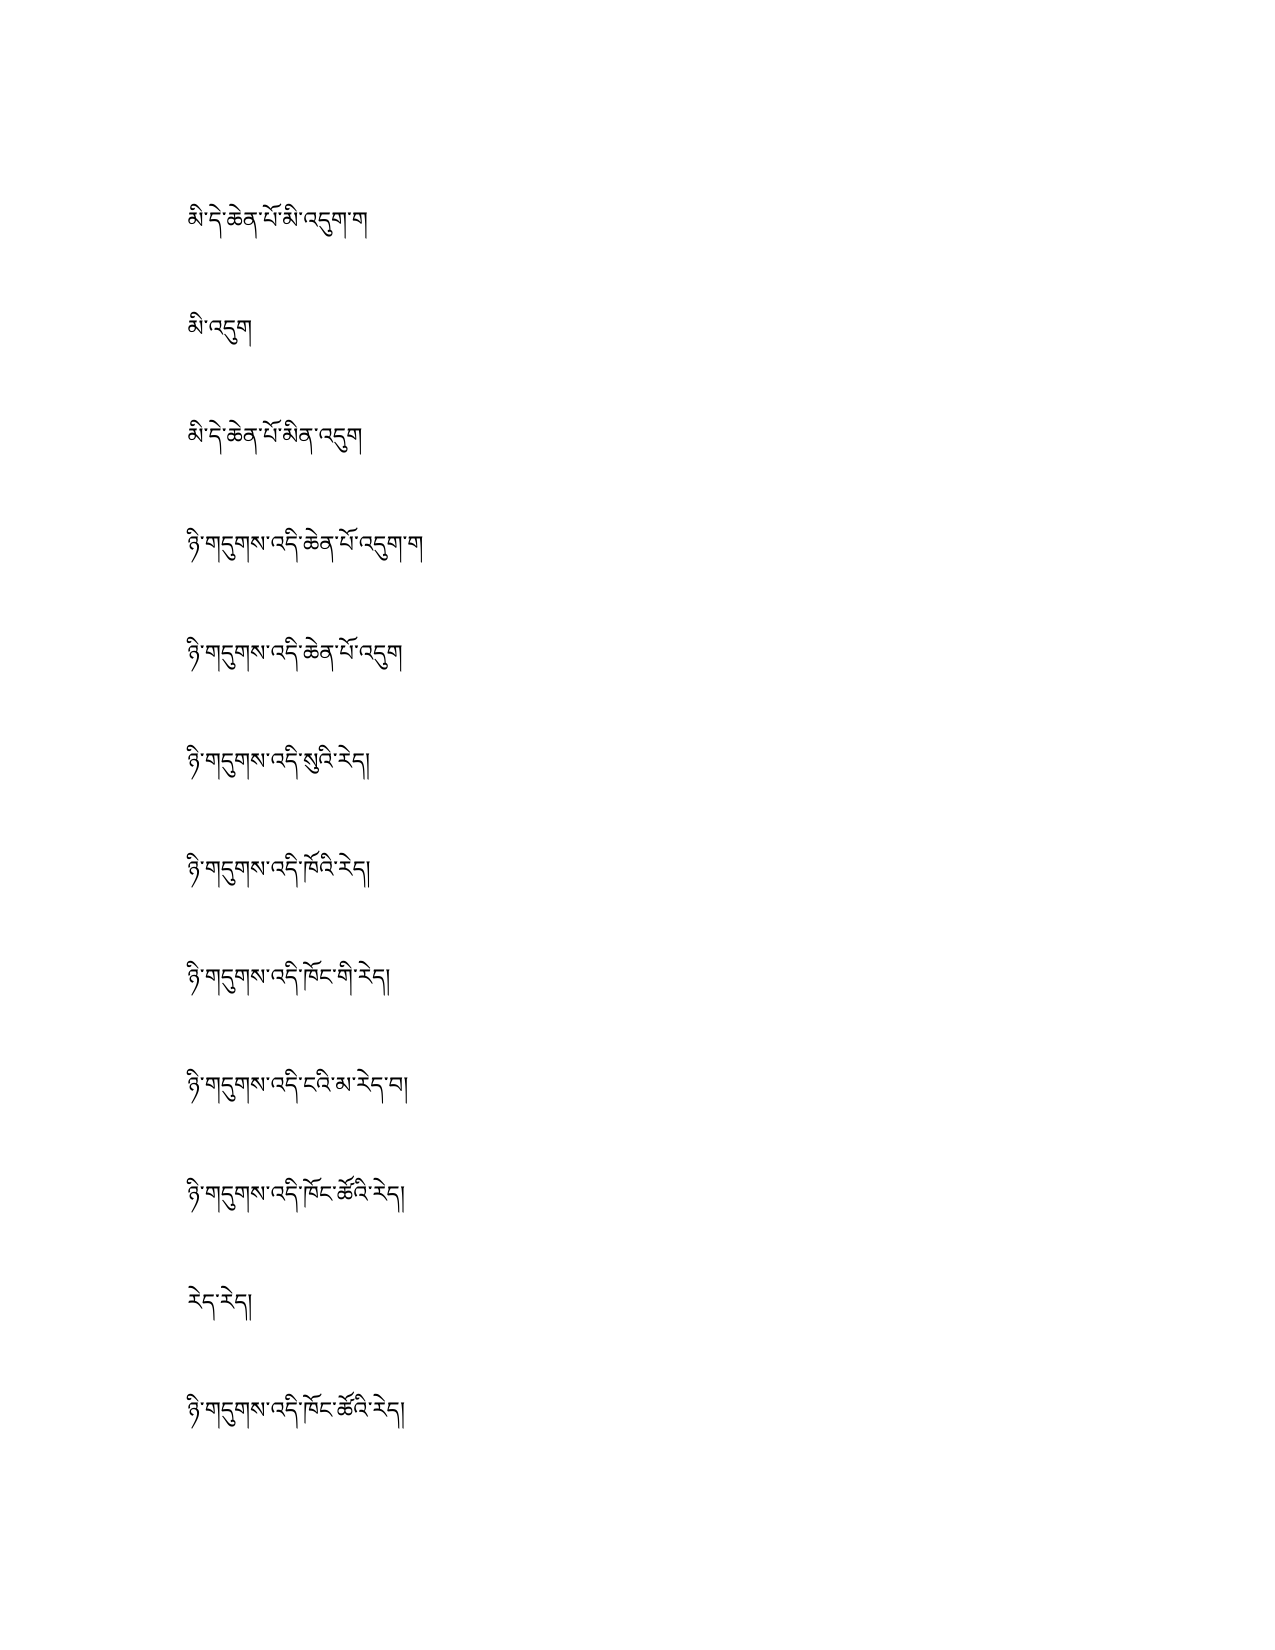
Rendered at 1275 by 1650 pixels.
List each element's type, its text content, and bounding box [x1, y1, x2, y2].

text ཉི་གདུགས་འདི་ངའི་མ་རེད་བ། [187, 1073, 1087, 1099]
text མི་དེ་ཆེན་པོ་མིན་འདུག [187, 423, 1087, 450]
text ཉི་གདུགས་འདི་ཆེན་པོ་འདུག [187, 640, 1087, 666]
text མི་འདུག [187, 315, 1087, 342]
text རེད་རེད། [187, 1289, 1087, 1316]
text ཉི་གདུགས་འདི་ཆེན་པོ་འདུག་ག [187, 531, 1087, 558]
text ཉི་གདུགས་འདི་ཁོང་ཚོའི་རེད། [187, 1181, 1087, 1207]
text ཉི་གདུགས་འདི་ཁོའི་རེད། [187, 856, 1087, 883]
text ཉི་གདུགས་འདི་ཁོང་ཚོའི་རེད། [187, 1397, 1087, 1424]
text ཉི་གདུགས་འདི་ཁོང་གི་རེད། [187, 964, 1087, 991]
text ཉི་གདུགས་འདི་སུའི་རེད། [187, 748, 1087, 774]
text མི་དེ་ཆེན་པོ་མི་འདུག་ག [187, 207, 1087, 233]
